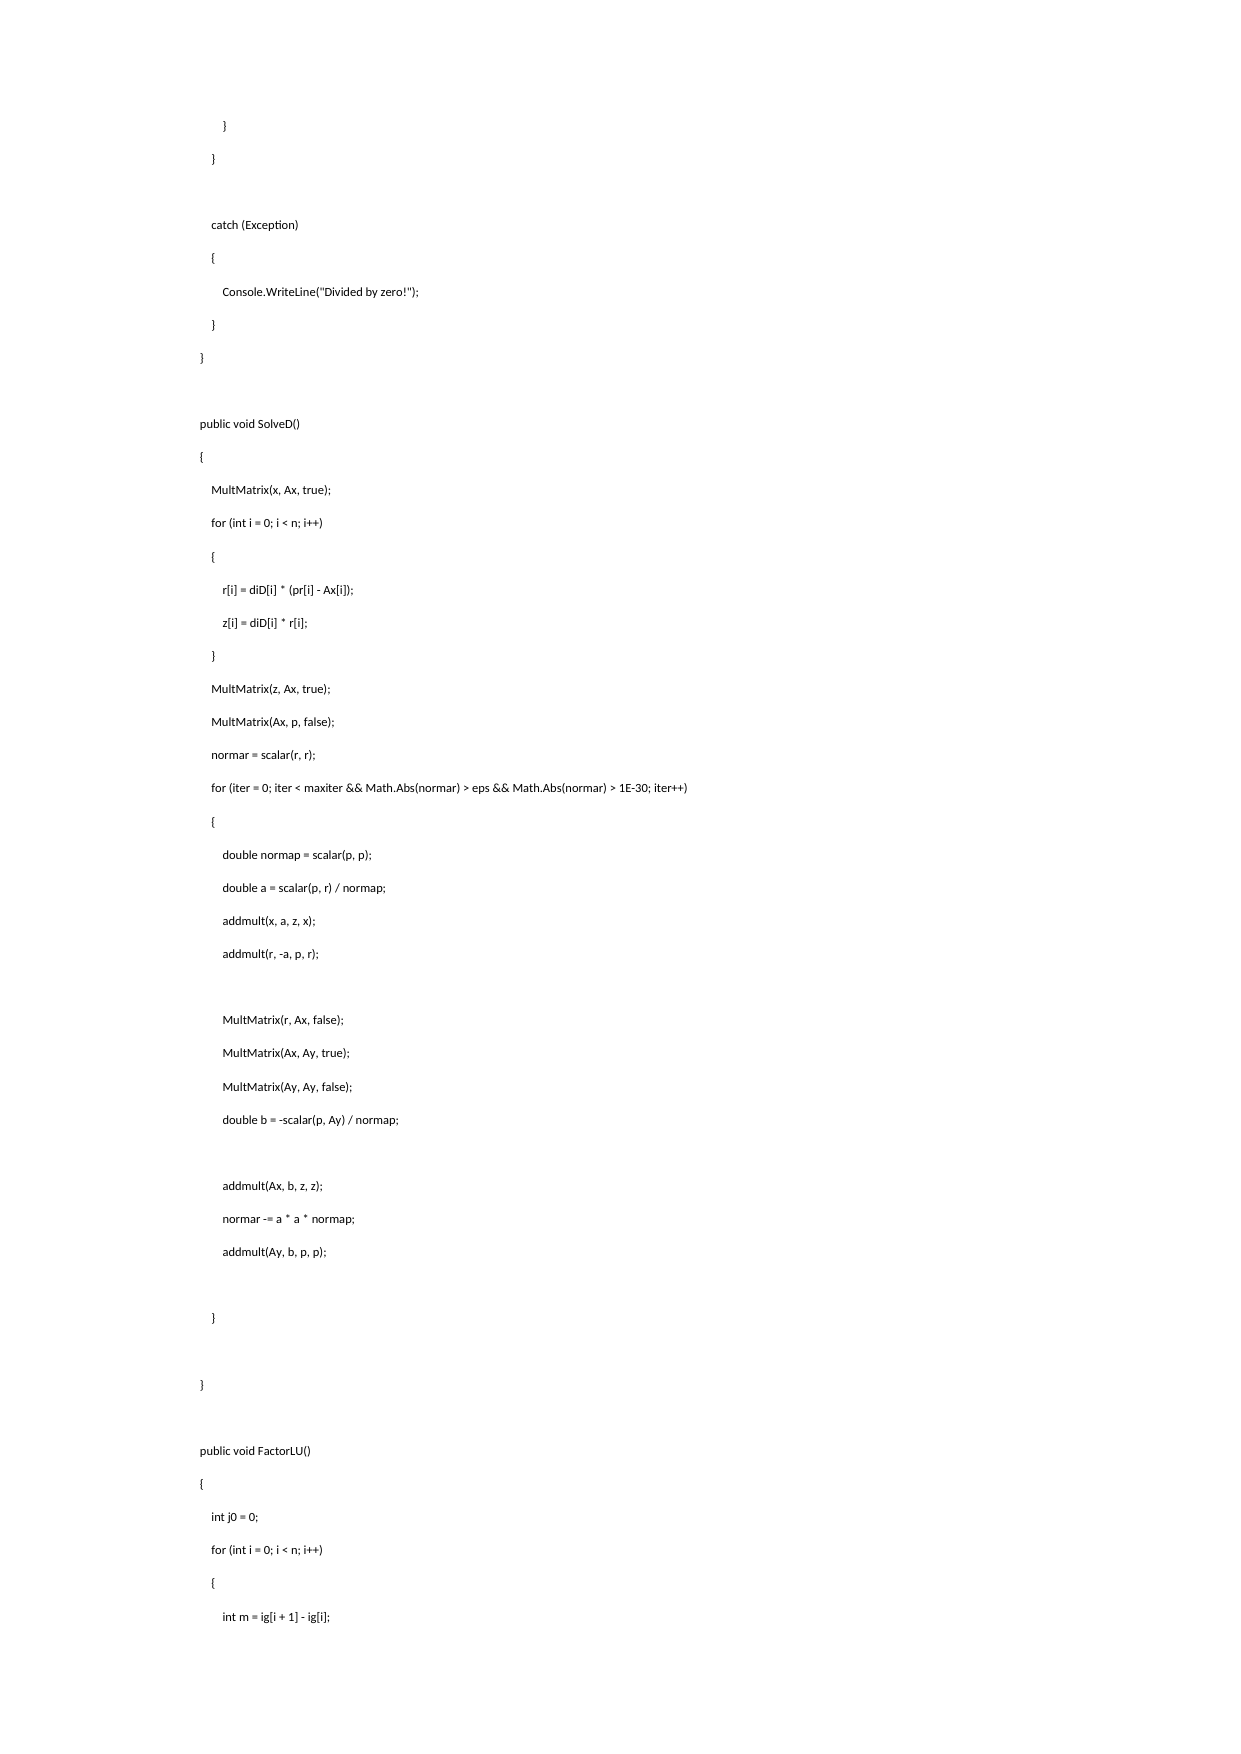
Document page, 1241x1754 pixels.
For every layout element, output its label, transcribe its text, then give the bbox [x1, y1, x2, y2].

text MultMatrix(Ax, Ay, true); [177, 1046, 1152, 1061]
text catch (Exception) [177, 217, 1152, 233]
text for (int i = 0; i < n; i++) [177, 516, 1152, 531]
text public void FactorLU() [177, 1443, 1152, 1458]
text { [177, 449, 1152, 465]
text MultMatrix(Ax, p, false); [177, 714, 1152, 730]
text addmult(Ax, b, z, z); [177, 1178, 1152, 1193]
text MultMatrix(z, Ax, true); [177, 681, 1152, 697]
text int j0 = 0; [177, 1509, 1152, 1525]
text { [177, 1576, 1152, 1591]
text z[i] = diD[i] * r[i]; [177, 615, 1152, 630]
text normar = scalar(r, r); [177, 747, 1152, 763]
text normar -= a * a * normap; [177, 1211, 1152, 1227]
text double a = scalar(p, r) / normap; [177, 880, 1152, 895]
text { [177, 251, 1152, 266]
text } [177, 350, 1152, 365]
text double b = -scalar(p, Ay) / normap; [177, 1112, 1152, 1127]
text } [177, 648, 1152, 663]
text r[i] = diD[i] * (pr[i] - Ax[i]); [177, 582, 1152, 597]
text } [177, 317, 1152, 332]
text for (int i = 0; i < n; i++) [177, 1542, 1152, 1558]
text MultMatrix(x, Ax, true); [177, 482, 1152, 498]
text { [177, 1476, 1152, 1492]
text for (iter = 0; iter < maxiter && Math.Abs(normar) > eps && Math.Abs(normar) > 1E-30; iter++) [177, 781, 1152, 796]
text addmult(x, a, z, x); [177, 913, 1152, 928]
text addmult(r, -a, p, r); [177, 946, 1152, 962]
text } [177, 118, 1152, 133]
text } [177, 1311, 1152, 1326]
text MultMatrix(Ay, Ay, false); [177, 1079, 1152, 1094]
text int m = ig[i + 1] - ig[i]; [177, 1609, 1152, 1624]
text } [177, 151, 1152, 167]
text double normap = scalar(p, p); [177, 847, 1152, 862]
text { [177, 814, 1152, 829]
text addmult(Ay, b, p, p); [177, 1244, 1152, 1260]
text MultMatrix(r, Ax, false); [177, 1012, 1152, 1028]
text Console.WriteLine("Divided by zero!"); [177, 284, 1152, 299]
text public void SolveD() [177, 416, 1152, 432]
text { [177, 549, 1152, 564]
text } [177, 1377, 1152, 1392]
